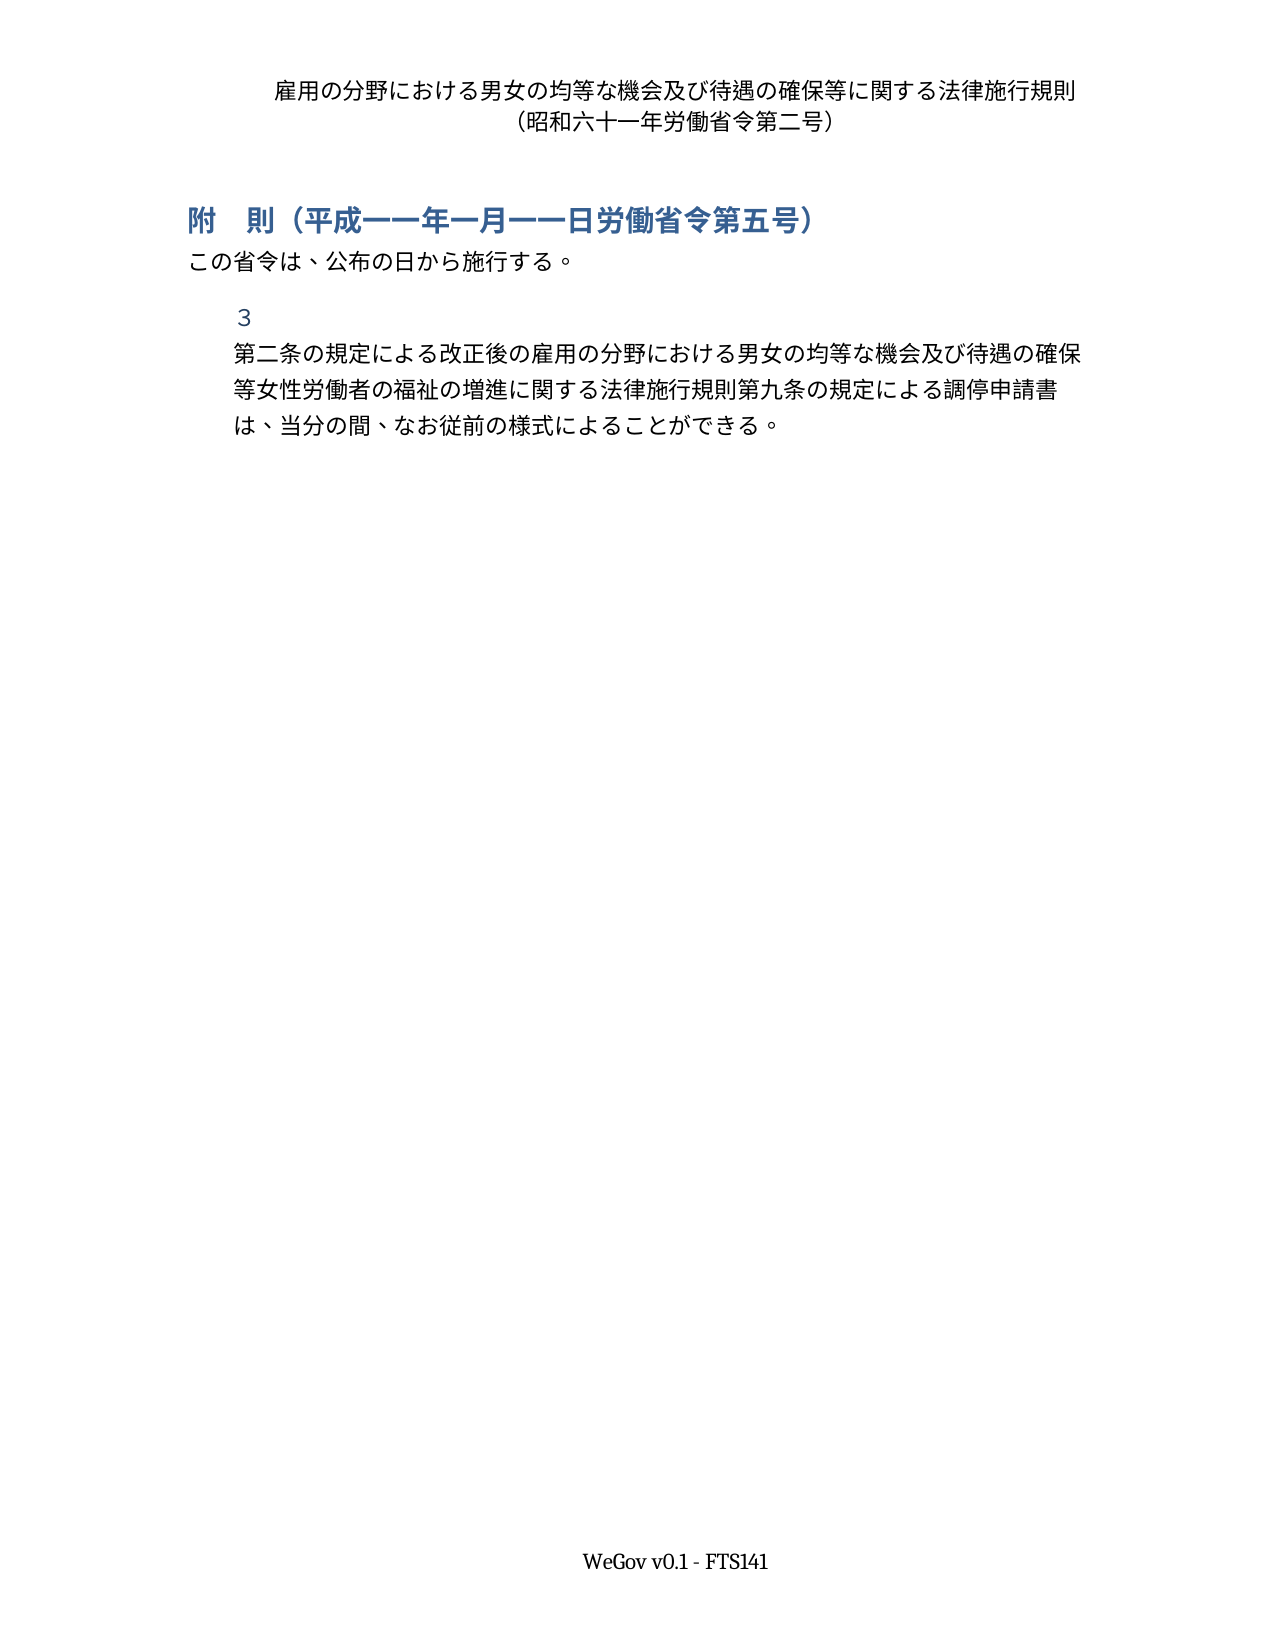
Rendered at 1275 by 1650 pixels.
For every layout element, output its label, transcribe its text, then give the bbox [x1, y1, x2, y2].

subtitle ３ [233, 302, 1087, 334]
text 第二条の規定による改正後の雇用の分野における男女の均等な機会及び待遇の確保等女性労働者の福祉の増進に関する法律施行規則第九条の規定による調停申請書は、当分の間、なお従前の様式によることができる。 [233, 338, 1087, 441]
text この省令は、公布の日から施行する。 [187, 246, 1087, 277]
subtitle 附 則（平成一一年一月一一日労働省令第五号） [187, 200, 1087, 240]
